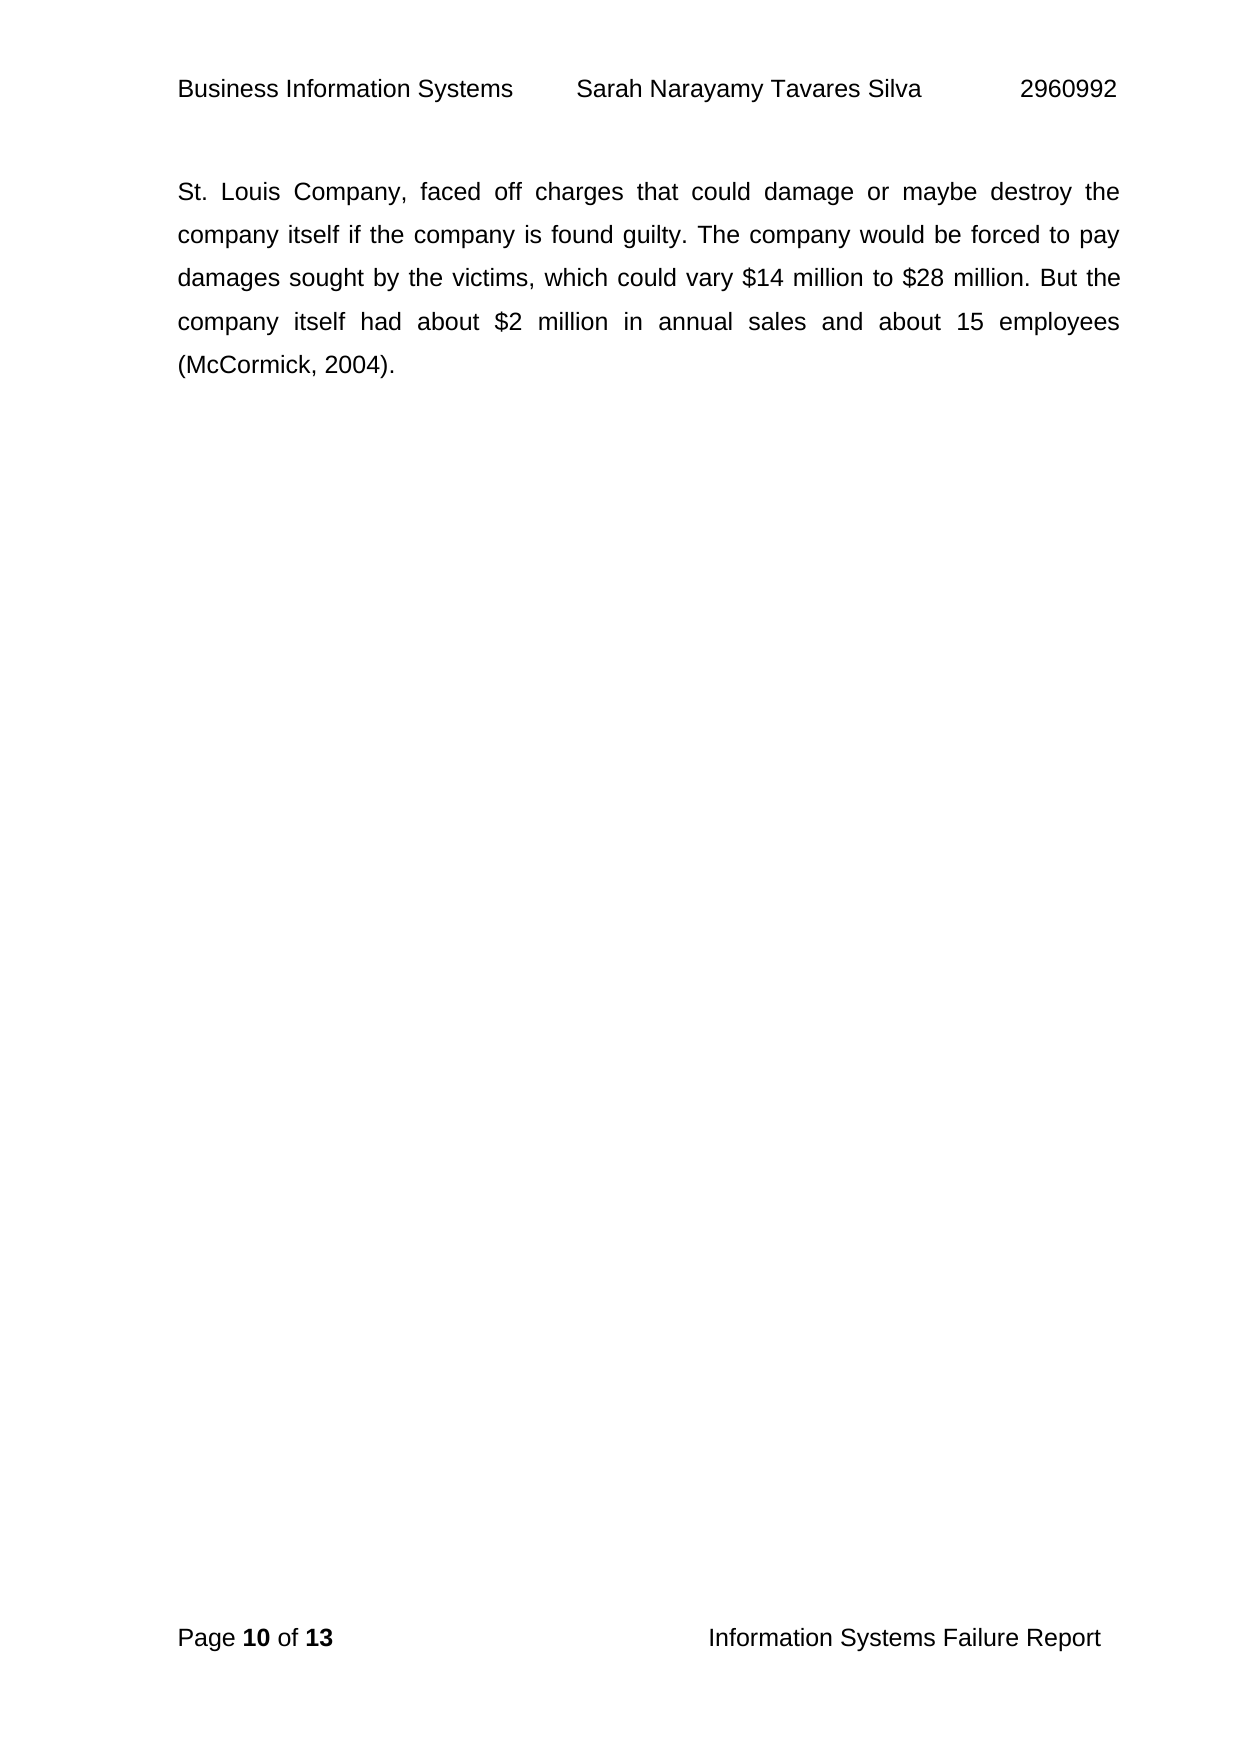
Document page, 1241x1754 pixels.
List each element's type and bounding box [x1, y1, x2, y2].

text [177, 177, 1122, 378]
